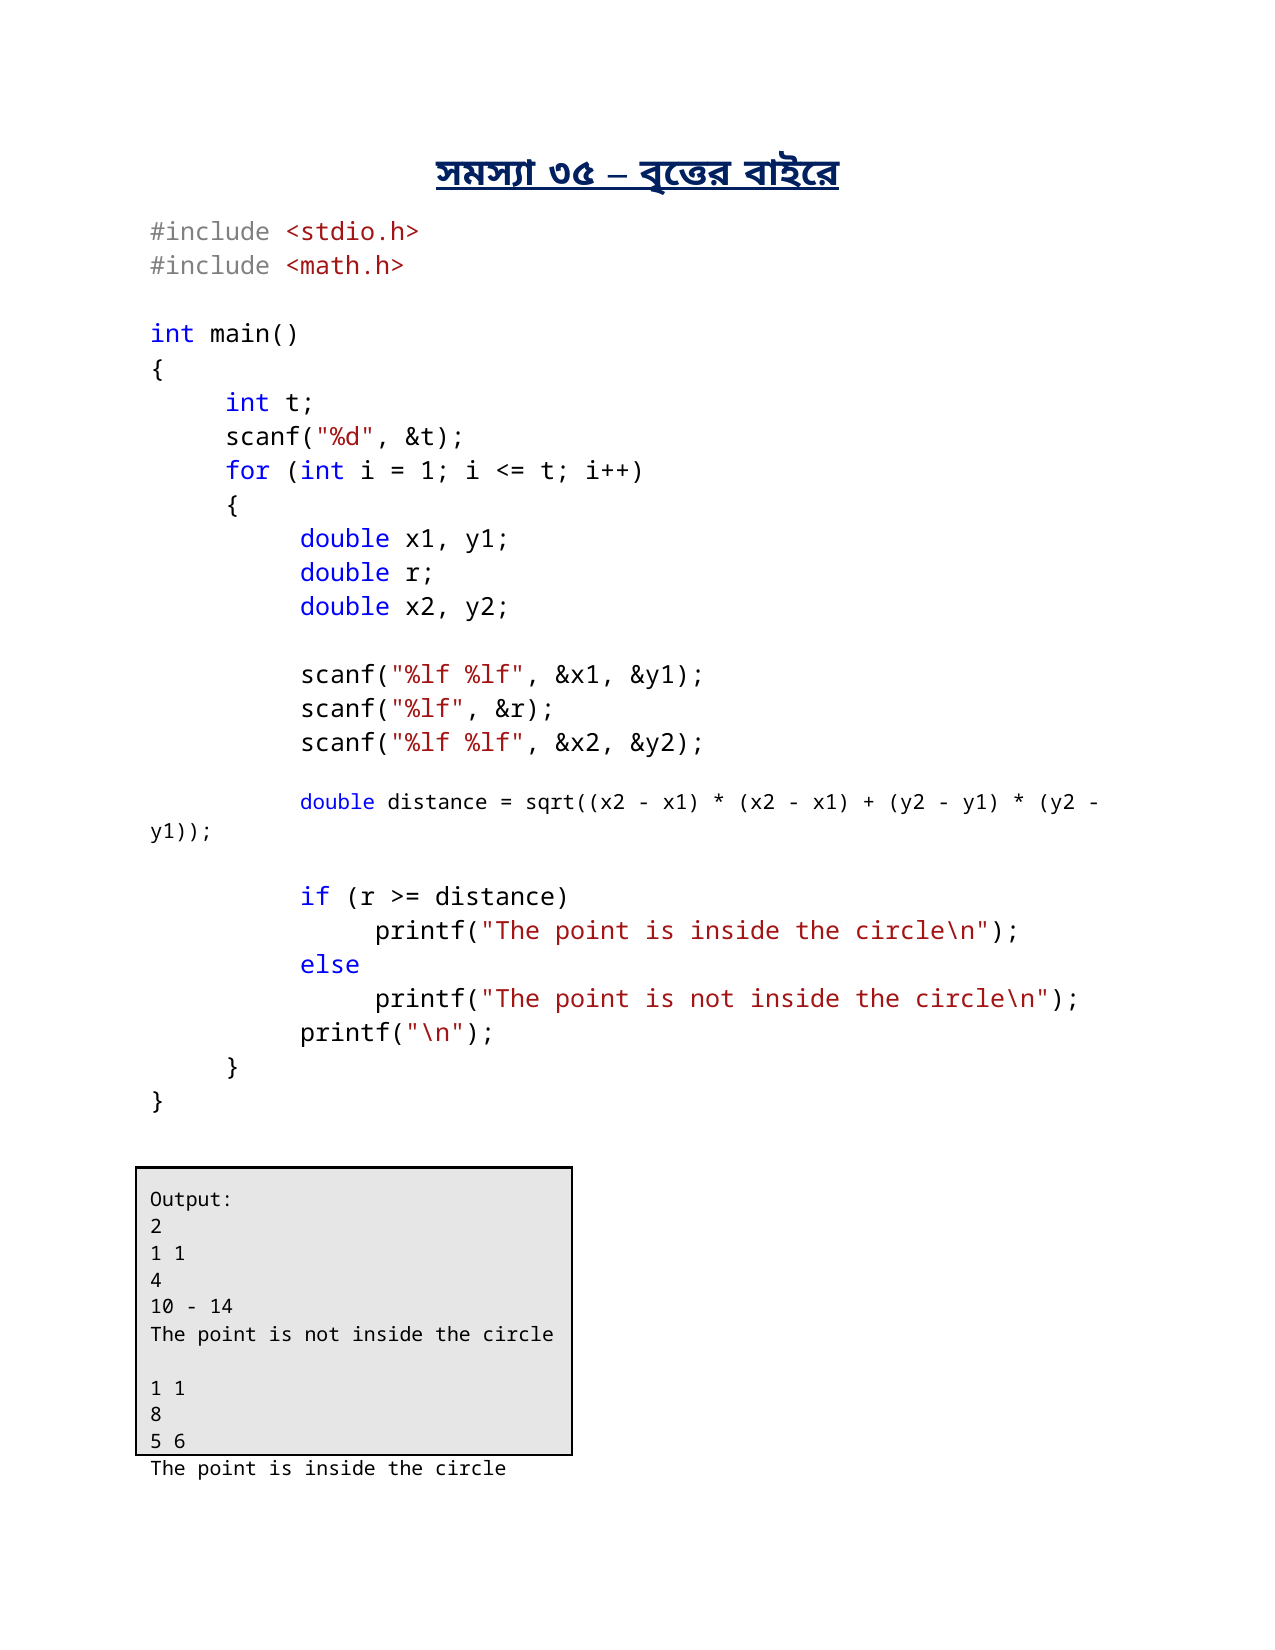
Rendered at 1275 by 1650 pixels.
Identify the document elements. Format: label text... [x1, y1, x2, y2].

text { [150, 350, 1125, 384]
text 4 [150, 1266, 1125, 1293]
text #include <math.h> [150, 248, 1125, 282]
text scanf("%lf", &r); [150, 691, 1125, 725]
text 5 6 [150, 1428, 1125, 1455]
text 1 1 [150, 1374, 1125, 1401]
text double r; [150, 554, 1125, 589]
text double x2, y2; [150, 589, 1125, 623]
text 2 [150, 1212, 1125, 1239]
text The point is inside the circle [150, 1455, 1125, 1482]
text double x1, y1; [150, 521, 1125, 554]
text Output: [150, 1185, 1125, 1212]
text scanf("%d", &t); [150, 418, 1125, 452]
text printf("\n"); [150, 1014, 1125, 1049]
text { [150, 486, 1125, 521]
text 8 [150, 1401, 1125, 1428]
text The point is not inside the circle [150, 1320, 1125, 1347]
text else [150, 946, 1125, 981]
text সমস্যা ৩৫ – বৃত্তের বাইরে [150, 150, 1125, 194]
text } [150, 1083, 1125, 1117]
text 1 1 [150, 1239, 1125, 1266]
text for (int i = 1; i <= t; i++) [150, 452, 1125, 486]
text #include <stdio.h> [150, 214, 1125, 248]
text if (r >= distance) [150, 878, 1125, 912]
text printf("The point is not inside the circle\n"); [150, 981, 1125, 1014]
text int main() [150, 316, 1125, 350]
text scanf("%lf %lf", &x2, &y2); [150, 725, 1125, 759]
text scanf("%lf %lf", &x1, &y1); [150, 657, 1125, 691]
text } [150, 1049, 1125, 1083]
text int t; [150, 384, 1125, 418]
text 10 - 14 [150, 1293, 1125, 1320]
text printf("The point is inside the circle\n"); [150, 912, 1125, 946]
text double distance = sqrt((x2 - x1) * (x2 - x1) + (y2 - y1) * (y2 - y1)); [150, 787, 1125, 844]
